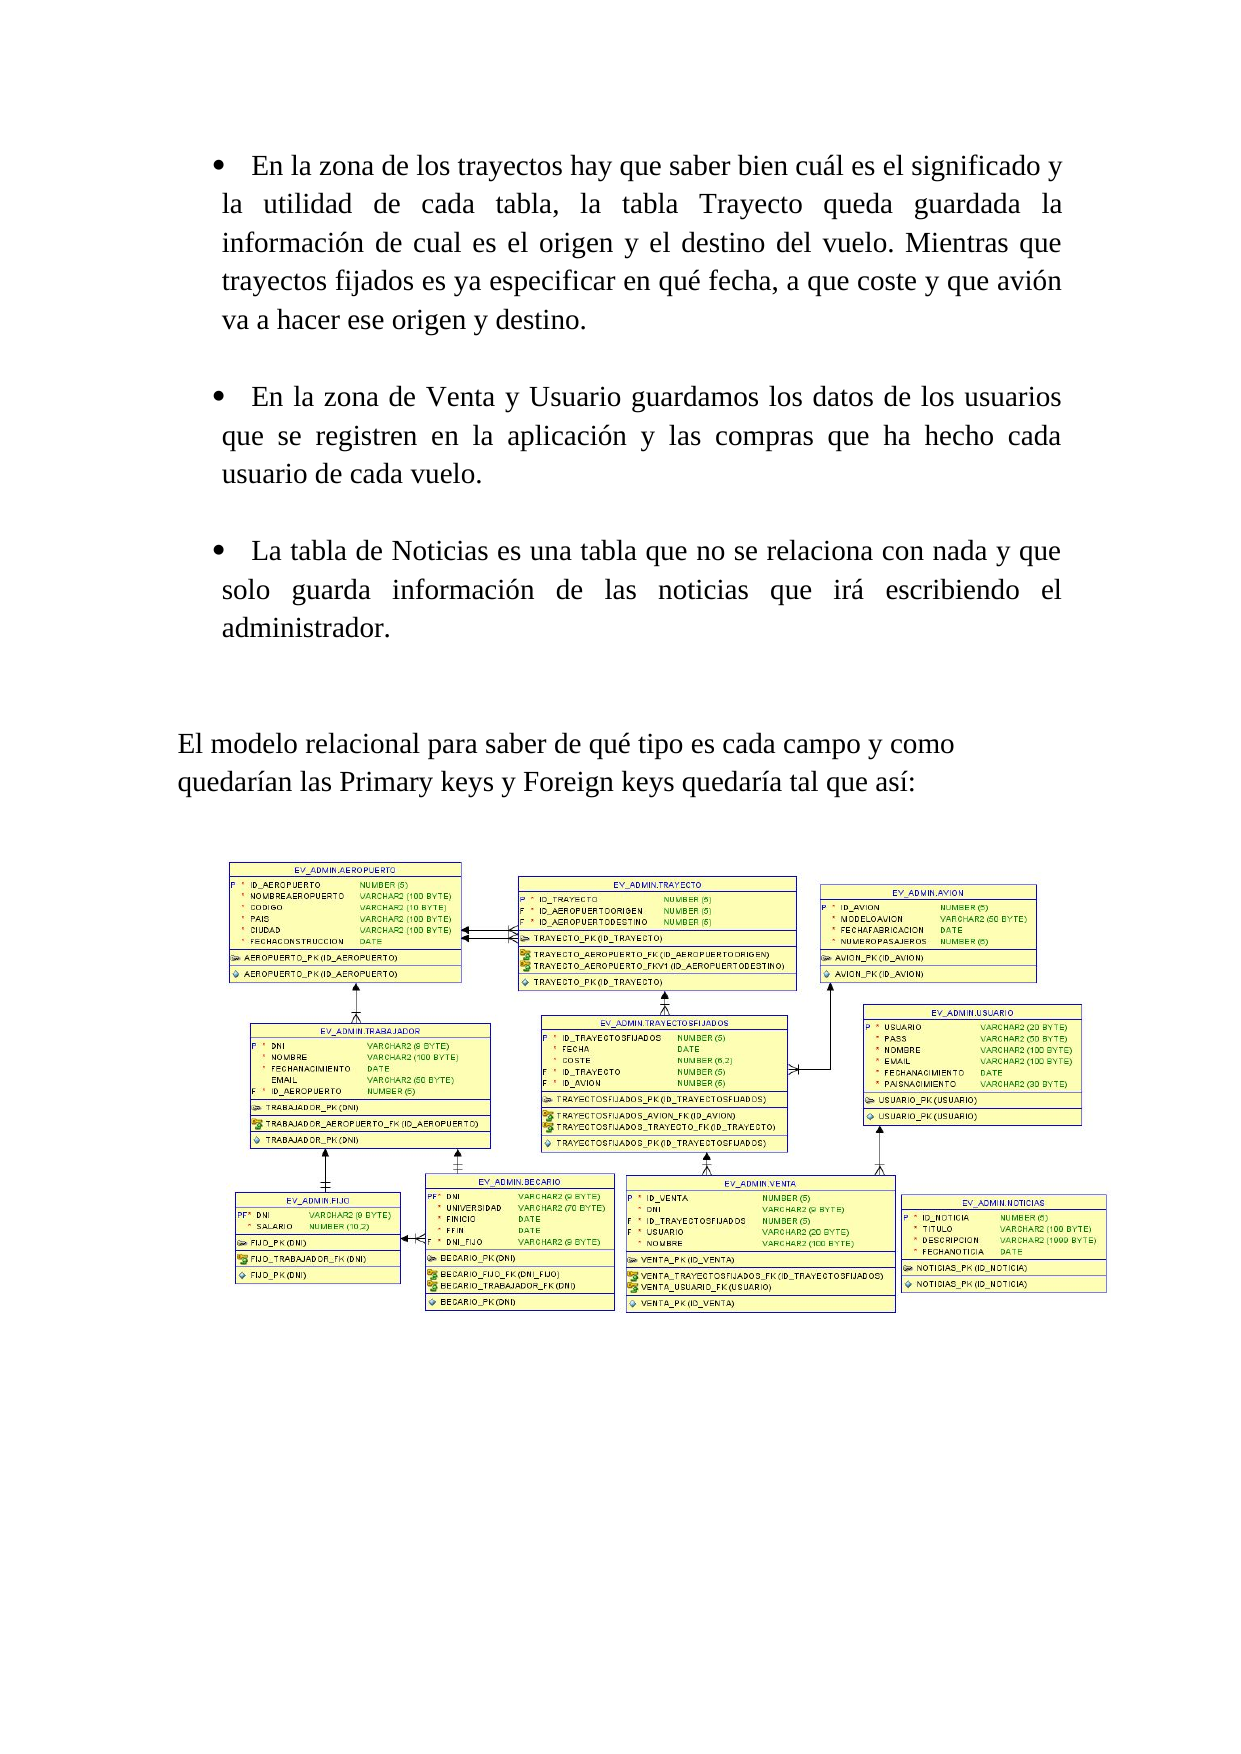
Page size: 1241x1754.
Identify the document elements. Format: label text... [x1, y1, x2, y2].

picture [226, 859, 1111, 1318]
list La tabla de Noticias es una tabla que no se relaciona con nada y que solo guarda información de las noticias que irá escribiendo el administrador. [214, 533, 1063, 644]
list El modelo relacional para saber de qué tipo es cada campo y como quedarían las Primary keys y Foreign keys quedaría tal que así: [177, 726, 1063, 798]
list En la zona de los trayectos hay que saber bien cuál es el significado y la utilidad de cada tabla, la tabla Trayecto queda guardada la información de cual es el origen y el destino del vuelo. Mientras que trayectos fijados es ya especificar en qué fecha, a que coste y que avión va a hacer ese origen y destino. [214, 148, 1063, 335]
list En la zona de Venta y Usuario guardamos los datos de los usuarios que se registren en la aplicación y las compras que ha hecho cada usuario de cada vuelo. [214, 379, 1063, 490]
